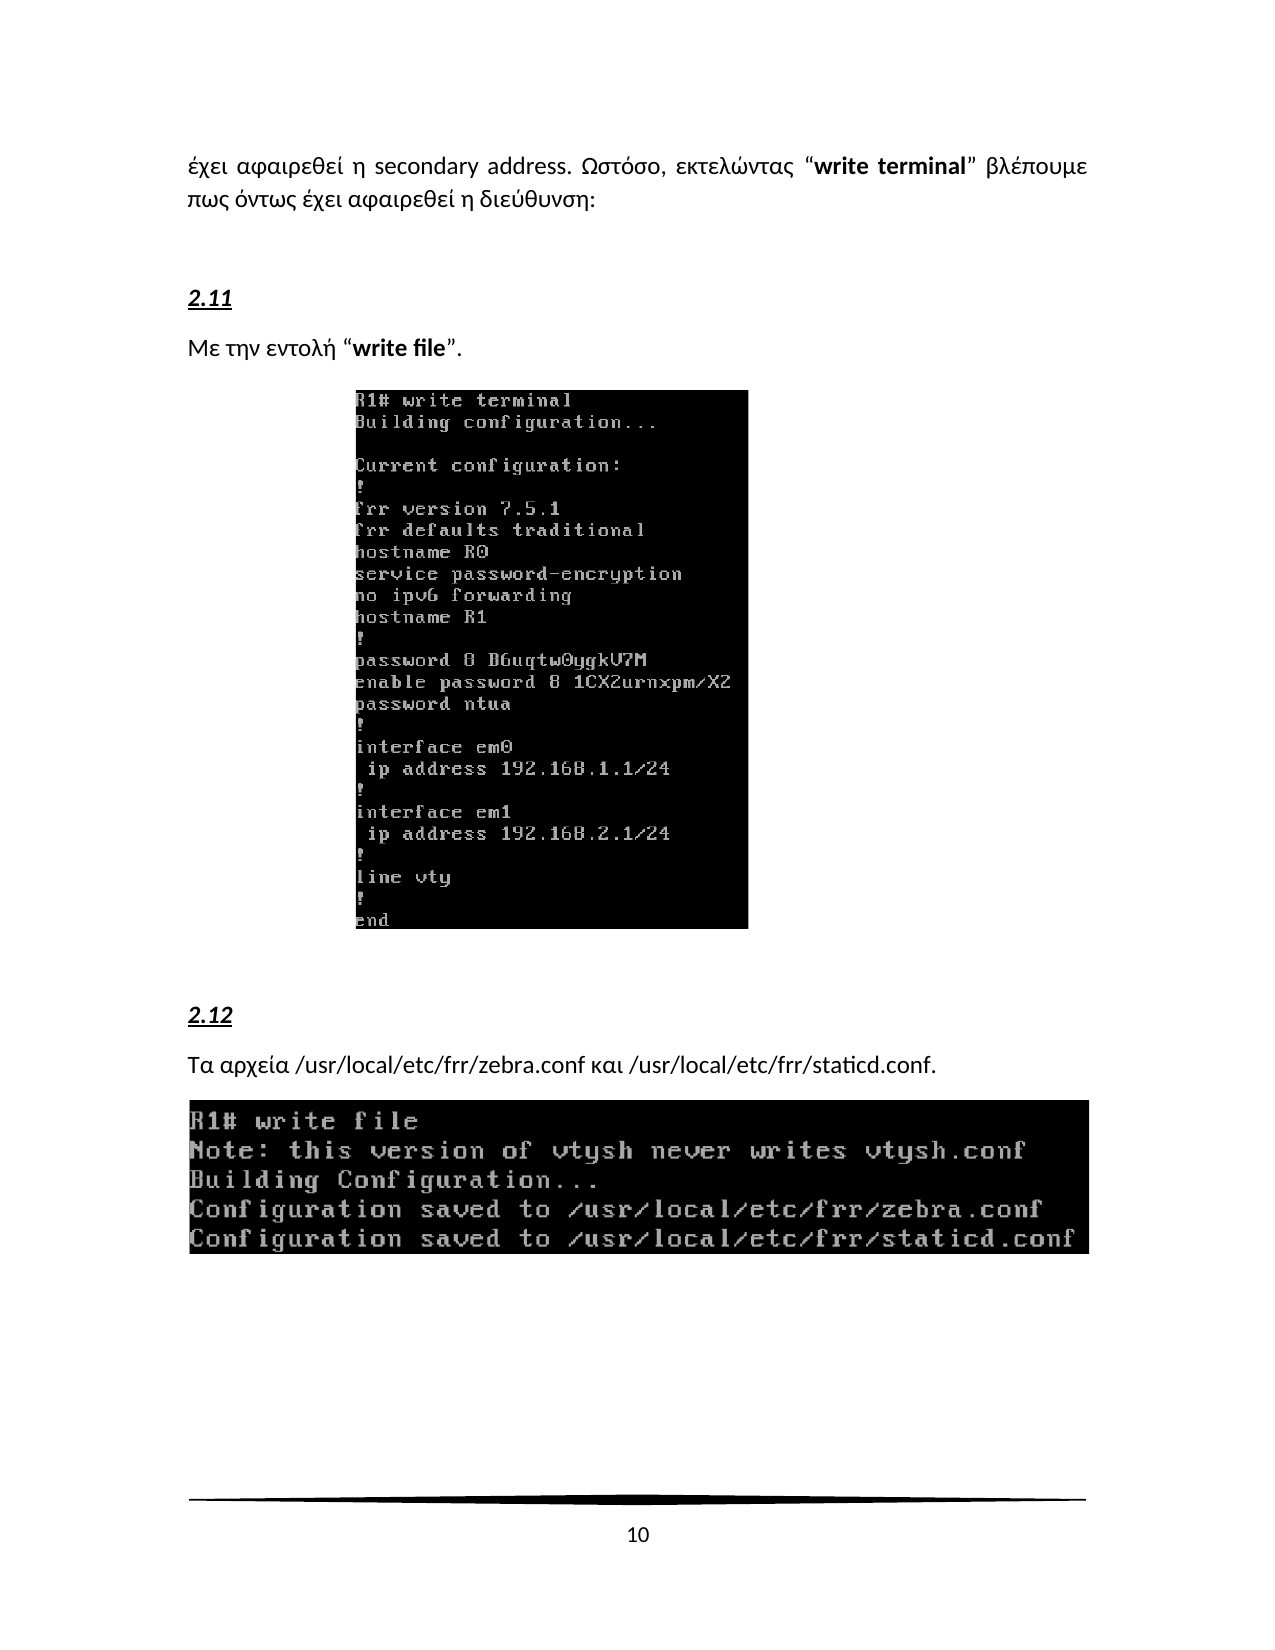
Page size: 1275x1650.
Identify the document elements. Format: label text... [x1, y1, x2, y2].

text Με την εντολή “write file”. [187, 332, 1087, 362]
picture [355, 390, 749, 929]
picture [189, 1100, 1090, 1254]
text 2.12 [187, 999, 1087, 1030]
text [187, 150, 1087, 213]
text 2.11 [187, 282, 1087, 313]
text Τα αρχεία /usr/local/etc/frr/zebra.conf και /usr/local/etc/frr/staticd.conf. [187, 1049, 1087, 1079]
